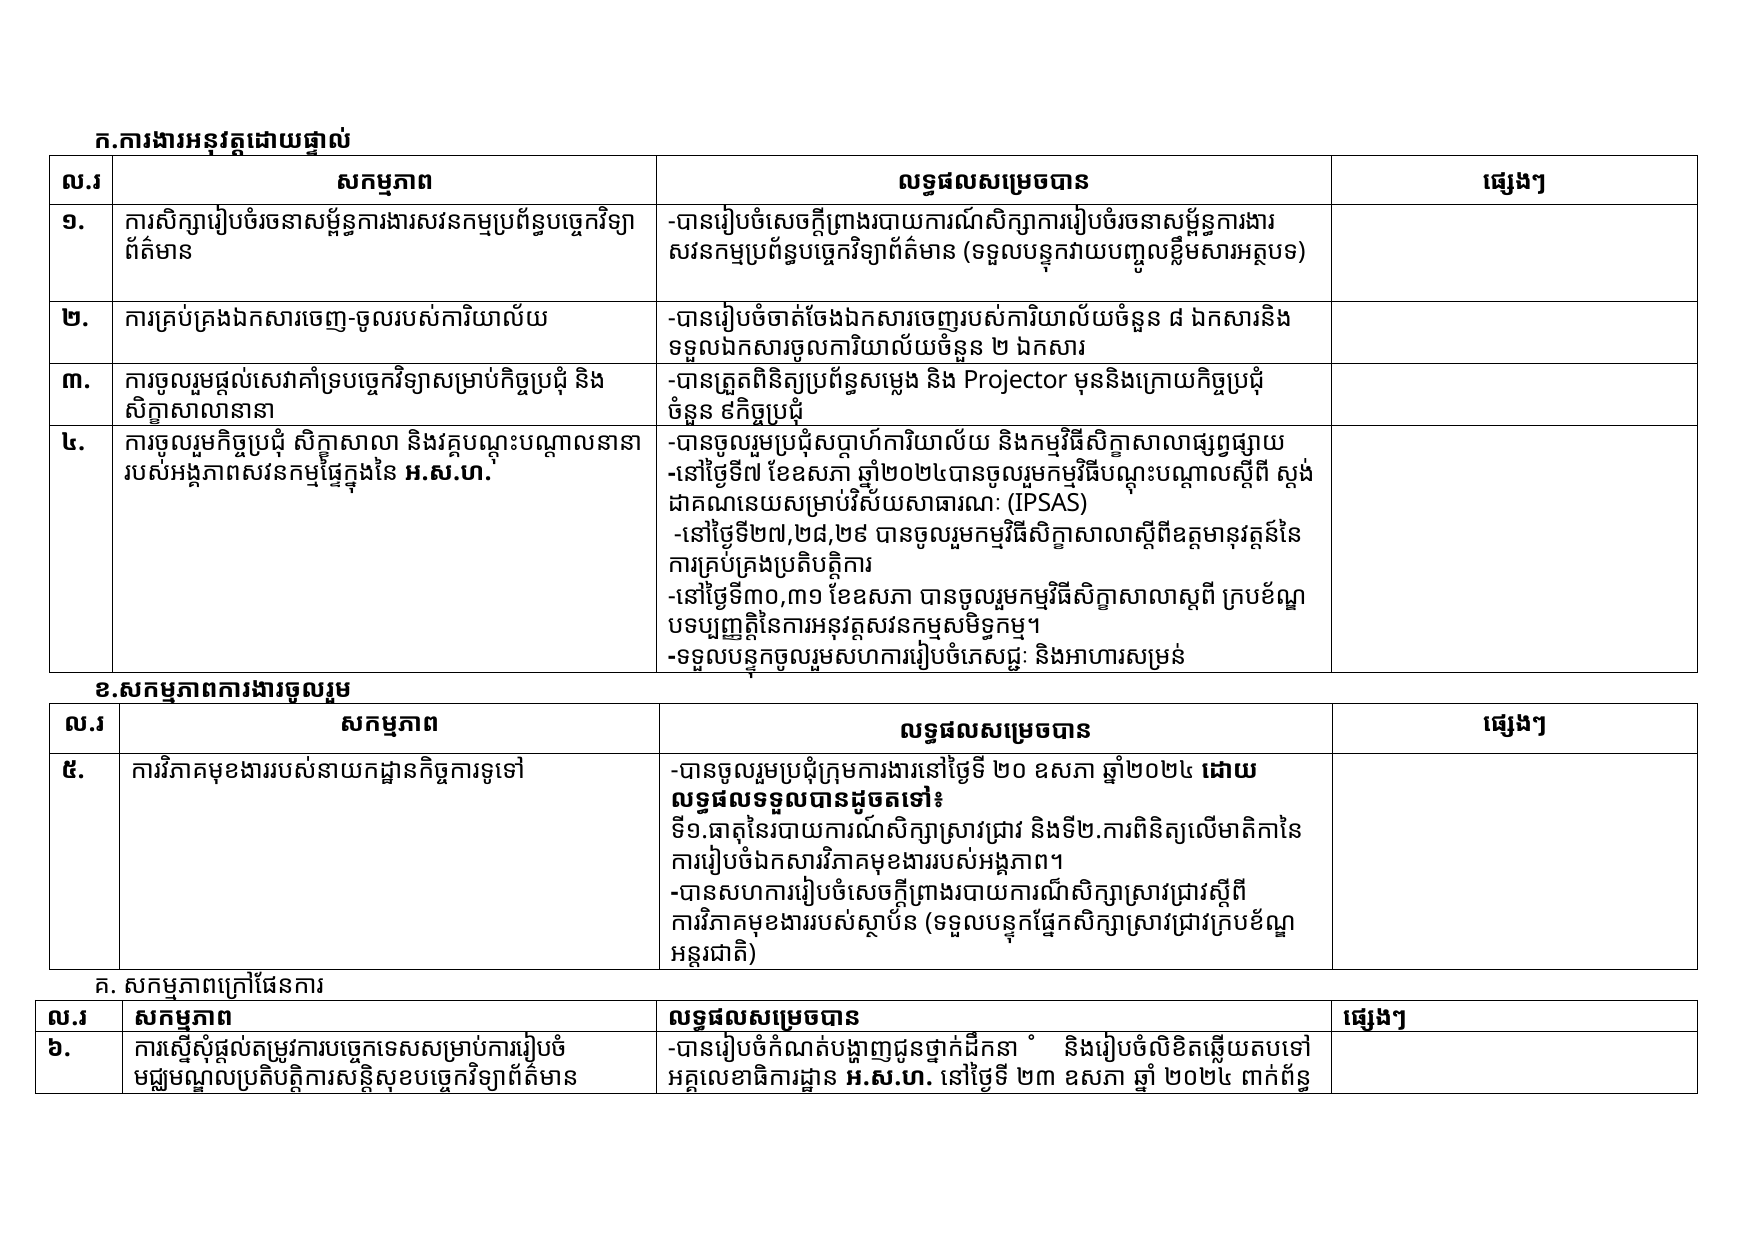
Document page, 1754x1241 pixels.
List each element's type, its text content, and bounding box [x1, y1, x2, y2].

table_header លទ្ធផលសម្រេចបាន [657, 156, 1331, 204]
table_cell ៤. [50, 426, 112, 672]
table_cell [1332, 426, 1697, 672]
table_header ផ្សេងៗ [1332, 1001, 1697, 1031]
text ក.ការងារអនុវត្តដោយផ្ទាល់​ [94, 124, 1683, 155]
table_cell -បានត្រួតពិនិត្យប្រព័ន្ធសម្លេង និង Projector មុននិងក្រោយកិច្ចប្រជុំ ចំនួន ៩កិច្ចប្រជុំ [657, 364, 1331, 425]
table_header ល.រ [50, 156, 112, 204]
table_header ផ្សេងៗ [1332, 156, 1697, 204]
table_cell ១. [50, 205, 112, 301]
table_cell ការចូលរួមផ្តល់សេវាគាំទ្របច្ចេកវិទ្យាសម្រាប់កិច្ចប្រជុំ និងសិក្ខាសាលានានា [113, 364, 656, 425]
table_cell ការចូលរួមកិច្ចប្រជុំ សិក្ខាសាលា និងវគ្គបណ្តុះបណ្តាលនានារបស់អង្គភាពសវនកម្មផ្ទៃក្នុងនៃ អ.ស.ហ. [113, 426, 656, 672]
table_cell ៣. [50, 364, 112, 425]
table_cell -បានរៀបចំចាត់ចែងឯកសារចេញរបស់ការិយាល័យចំនួន ៨ ឯកសារនិងទទួលឯកសារចូលការិយាល័យចំនួន ២ ឯកសារ [657, 302, 1331, 363]
table_cell -បានចូលរួមប្រជុំសប្តាហ៍ការិយាល័យ និងកម្មវិធីសិក្ខាសាលាផ្សព្វផ្សាយ -នៅថ្ងៃទី៧ ខែឧសភា ឆ្នាំ២០២៤បានចូលរួមកម្មវិធីបណ្តុះបណ្តាលស្តីពី ស្តង់ដាគណនេយសម្រាប់វិស័យសាធារណៈ (IPSAS) -នៅថ្ងៃទី២៧,២៨,២៩ បានចូលរួមកម្មវិធីសិក្ខាសាលាស្តីពីឧត្តមានុវត្តន៍នៃការគ្រប់គ្រងប្រតិបត្តិការ​ -នៅថ្ងៃទី៣០,៣១ ខែឧសភា បានចូលរួមកម្មវិធីសិក្ខាសាលាស្តពី ក្របខ័ណ្ឌបទប្បញ្ញត្តិនៃការអនុវត្តសវនកម្មសមិទ្ធកម្ម។ -ទទួលបន្ទុកចូលរួមសហការរៀបចំភេសជ្ជៈ និងអាហារសម្រន់ [657, 426, 1331, 672]
table_cell ៦. [36, 1032, 122, 1093]
table_cell [1332, 302, 1697, 363]
table_cell ២. [50, 302, 112, 363]
table_header ល.រ [36, 1001, 122, 1031]
table_cell [1332, 1032, 1697, 1093]
table_cell ៥. [50, 754, 119, 968]
table_header សកម្មភាព [113, 156, 656, 204]
table_cell -បានរៀបចំសេចក្តីព្រាងរបាយការណ៍សិក្សាការរៀបចំរចនាសម្ព័ន្ធការងារសវនកម្មប្រព័ន្ធបច្ចេកវិទ្យាព័ត៌មាន (ទទួលបន្ទុកវាយបញ្ចូលខ្លឹមសារអត្ថបទ) [657, 205, 1331, 301]
table_header ផ្សេងៗ [1333, 704, 1697, 752]
table_header សកម្មភាព [123, 1001, 656, 1031]
table_header លទ្ធផលសម្រេចបាន [660, 704, 1332, 752]
table_cell [1332, 205, 1697, 301]
table_header ល.រ [50, 704, 119, 752]
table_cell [657, 1032, 1331, 1093]
table_header លទ្ធផលសម្រេចបាន [657, 1001, 1331, 1031]
table_cell [1333, 754, 1697, 968]
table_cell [123, 1032, 656, 1093]
table_cell -បានចូលរួមប្រជុំក្រុមការងារនៅថ្ងៃទី ២០ ឧសភា ឆ្នាំ២០២៤ ដោយលទ្ធផលទទួលបានដូចតទៅ៖ ទី១.ធាតុនៃរបាយការណ៍សិក្សាស្រាវជ្រាវ និងទី២.ការពិនិត្យលើមាតិកានៃការរៀបចំឯកសារវិភាគមុខងាររបស់អង្គភាព។ -បានសហការរៀបចំសេចក្តីព្រាងរបាយការណ៏សិក្សាស្រាវជ្រាវស្តីពីការវិភាគមុខងាររបស់ស្ថាប័ន (ទទួលបន្ទុកផ្នែកសិក្សាស្រាវជ្រាវក្របខ័ណ្ឌអន្តរជាតិ) [660, 754, 1332, 968]
text ខ.សកម្មភាពការងារចូលរួម [35, 673, 1674, 703]
table_cell ការគ្រប់គ្រងឯកសារចេញ-ចូលរបស់ការិយាល័យ [113, 302, 656, 363]
table_cell ការវិភាគមុខងាររបស់នាយកដ្ឋានកិច្ចការទូទៅ [120, 754, 659, 968]
table_header សកម្មភាព [120, 704, 659, 752]
text គ. សកម្មភាពក្រៅផែនការ [35, 969, 1674, 1000]
table_cell ការសិក្សារៀបចំរចនាសម្ព័ន្ធការងារសវនកម្មប្រព័ន្ធបច្ចេកវិទ្យាព័ត៌មាន [113, 205, 656, 301]
table_cell [1332, 364, 1697, 425]
